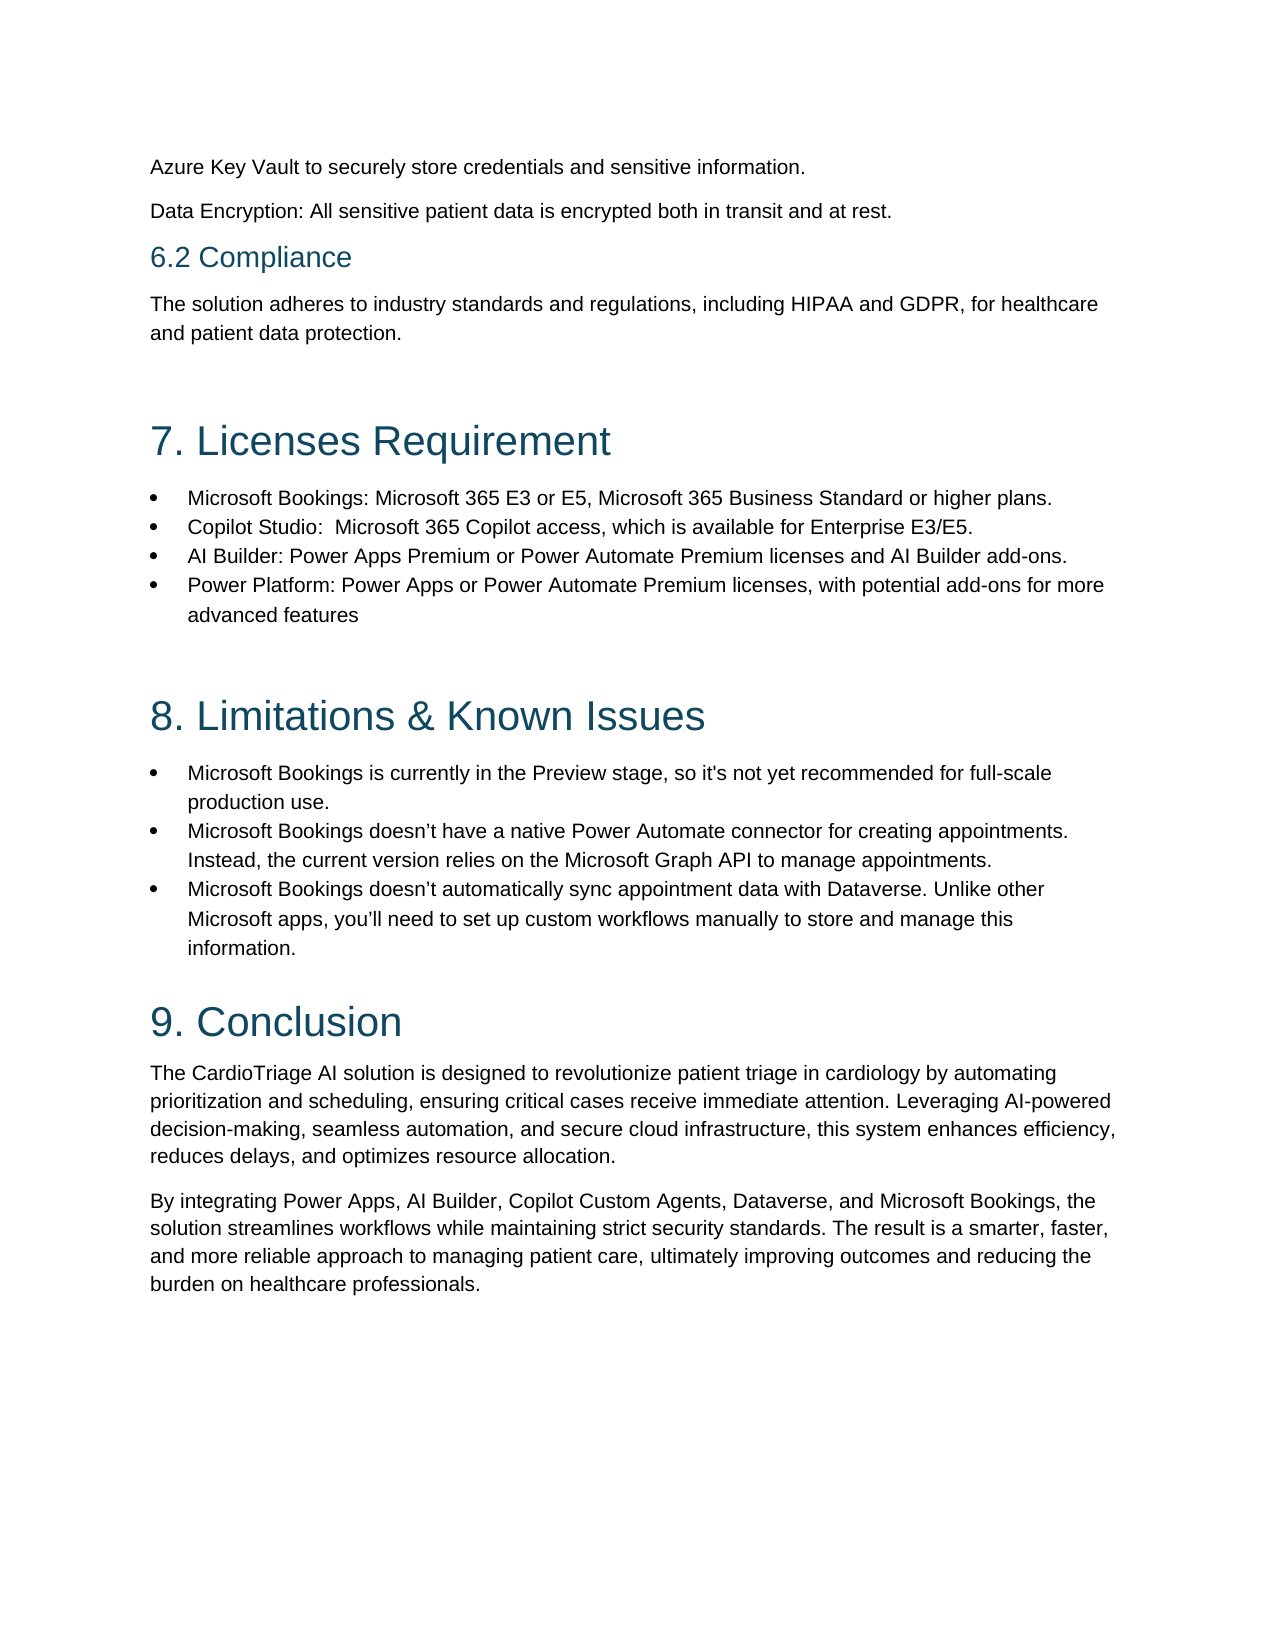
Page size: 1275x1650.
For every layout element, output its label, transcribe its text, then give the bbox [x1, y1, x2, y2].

subtitle 6.2 Compliance [150, 239, 1125, 273]
text The CardioTriage AI solution is designed to revolutionize patient triage in cardiology by automating prioritization and scheduling, ensuring critical cases receive immediate attention. Leveraging AI-powered decision-making, seamless automation, and secure cloud infrastructure, this system enhances efficiency, reduces delays, and optimizes resource allocation. [150, 1061, 1125, 1168]
subtitle 8. Limitations & Known Issues [150, 692, 1125, 739]
text By integrating Power Apps, AI Builder, Copilot Custom Agents, Dataverse, and Microsoft Bookings, the solution streamlines workflows while maintaining strict security standards. The result is a smarter, faster, and more reliable approach to managing patient care, ultimately improving outcomes and reducing the burden on healthcare professionals. [150, 1188, 1125, 1296]
text Data Encryption: All sensitive patient data is encrypted both in transit and at rest. [150, 194, 1125, 223]
list Power Platform: Power Apps or Power Automate Premium licenses, with potential add-ons for more advanced features [150, 568, 1125, 626]
text Azure Key Vault to securely store credentials and sensitive information. [150, 150, 1125, 179]
subtitle 9. Conclusion [150, 997, 1125, 1045]
list AI Builder: Power Apps Premium or Power Automate Premium licenses and AI Builder add-ons. [150, 539, 1125, 568]
subtitle 7. Licenses Requirement [150, 417, 1125, 464]
list Microsoft Bookings is currently in the Preview stage, so it's not yet recommended for full-scale production use. [150, 755, 1125, 814]
list Microsoft Bookings doesn’t automatically sync appointment data with Dataverse. Unlike other Microsoft apps, you’ll need to set up custom workflows manually to store and manage this information. [150, 872, 1125, 959]
list Copilot Studio: Microsoft 365 Copilot access, which is available for Enterprise E3/E5. [150, 510, 1125, 539]
list Microsoft Bookings doesn’t have a native Power Automate connector for creating appointments. Instead, the current version relies on the Microsoft Graph API to manage appointments. [150, 814, 1125, 872]
list Microsoft Bookings: Microsoft 365 E3 or E5, Microsoft 365 Business Standard or higher plans. [150, 481, 1125, 510]
text The solution adheres to industry standards and regulations, including HIPAA and GDPR, for healthcare and patient data protection. [150, 287, 1125, 379]
